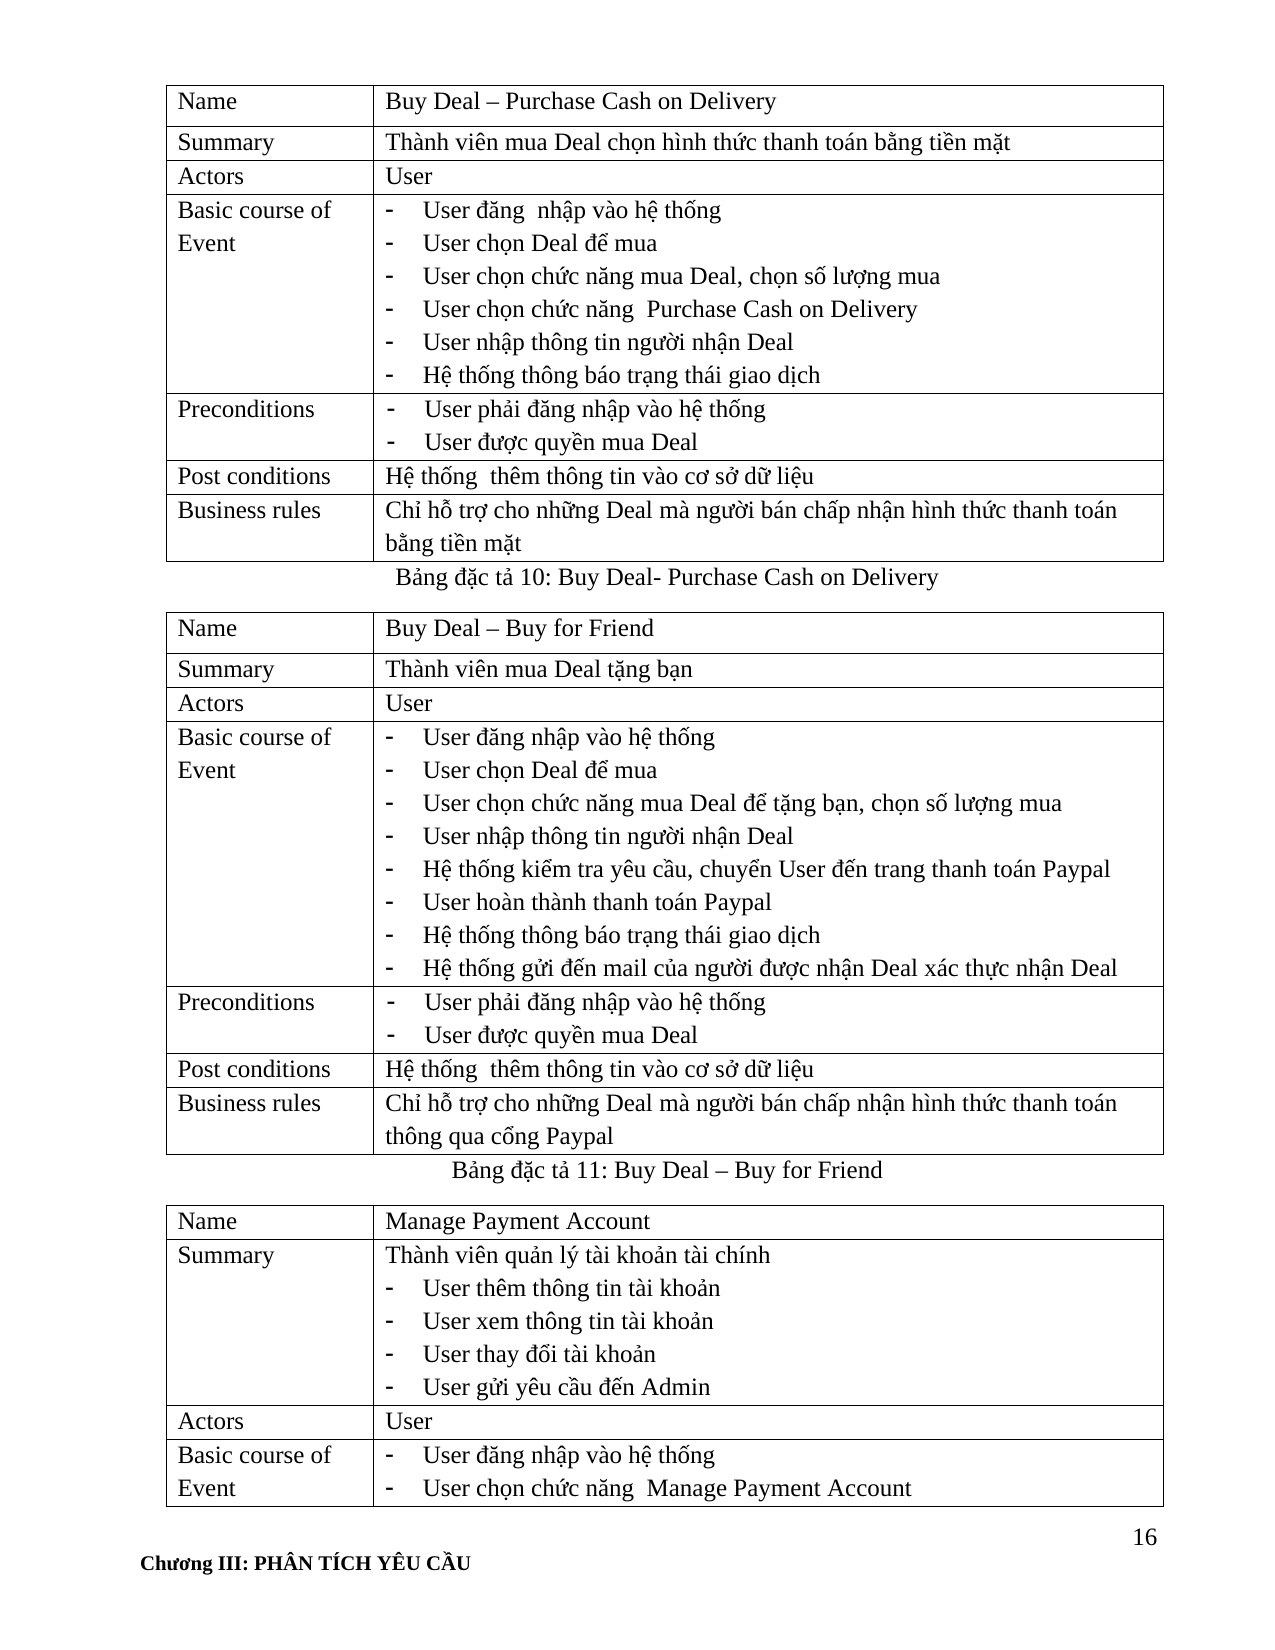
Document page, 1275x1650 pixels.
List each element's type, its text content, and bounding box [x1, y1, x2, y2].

table_cell Thành viên mua Deal tặng bạn [374, 654, 1163, 687]
table_cell User phải đăng nhập vào hệ thống User được quyền mua Deal [374, 394, 1163, 460]
table_cell Business rules [167, 1088, 373, 1154]
text Bảng đặc tả 10: Buy Deal- Purchase Cash on Delivery [177, 562, 1157, 591]
table_cell User [374, 1406, 1163, 1439]
table_cell User [374, 688, 1163, 721]
table_cell Thành viên mua Deal chọn hình thức thanh toán bằng tiền mặt [374, 127, 1163, 160]
table_cell Thành viên quản lý tài khoản tài chính User thêm thông tin tài khoản User xem thông tin tài khoản User thay đổi tài khoản User gửi yêu cầu đến Admin [374, 1240, 1163, 1405]
table_cell Actors [167, 688, 373, 721]
table_header Buy Deal – Purchase Cash on Delivery [374, 86, 1163, 126]
table_cell Summary [167, 1240, 373, 1405]
table_cell User đăng nhập vào hệ thống User chọn chức năng Manage Payment Account User xem thông tin User thay đổi thông tin [374, 1440, 1163, 1506]
table_cell Basic course of Event [167, 1440, 373, 1506]
table_cell User [374, 161, 1163, 194]
table_cell Hệ thống thêm thông tin vào cơ sở dữ liệu [374, 461, 1163, 494]
table_cell Basic course of Event [167, 722, 373, 986]
table_cell Actors [167, 1406, 373, 1439]
table_cell User phải đăng nhập vào hệ thống User được quyền mua Deal [374, 987, 1163, 1053]
text Bảng đặc tả 11: Buy Deal – Buy for Friend [177, 1155, 1157, 1184]
table_cell Post conditions [167, 461, 373, 494]
table_cell User đăng nhập vào hệ thống User chọn Deal để mua User chọn chức năng mua Deal, chọn số lượng mua User chọn chức năng Purchase Cash on Delivery User nhập thông tin người nhận Deal Hệ thống thông báo trạng thái giao dịch [374, 195, 1163, 393]
table_header Name [167, 613, 373, 653]
table_cell Actors [167, 161, 373, 194]
table_header Manage Payment Account [374, 1206, 1163, 1239]
table_cell Preconditions [167, 987, 373, 1053]
table_cell Business rules [167, 495, 373, 561]
table_cell Hệ thống thêm thông tin vào cơ sở dữ liệu [374, 1054, 1163, 1087]
table_cell Summary [167, 127, 373, 160]
table_header Name [167, 1206, 373, 1239]
table_cell Summary [167, 654, 373, 687]
table_header Buy Deal – Buy for Friend [374, 613, 1163, 653]
table_cell Post conditions [167, 1054, 373, 1087]
table_cell Chỉ hỗ trợ cho những Deal mà người bán chấp nhận hình thức thanh toán thông qua cổng Paypal [374, 1088, 1163, 1154]
table_cell Preconditions [167, 394, 373, 460]
table_header Name [167, 86, 373, 126]
table_cell Chỉ hỗ trợ cho những Deal mà người bán chấp nhận hình thức thanh toán bằng tiền mặt [374, 495, 1163, 561]
table_cell Basic course of Event [167, 195, 373, 393]
table_cell User đăng nhập vào hệ thống User chọn Deal để mua User chọn chức năng mua Deal để tặng bạn, chọn số lượng mua User nhập thông tin người nhận Deal Hệ thống kiểm tra yêu cầu, chuyển User đến trang thanh toán Paypal User hoàn thành thanh toán Paypal Hệ thống thông báo trạng thái giao dịch Hệ thống gửi đến mail của người được nhận Deal xác thực nhận Deal [374, 722, 1163, 986]
